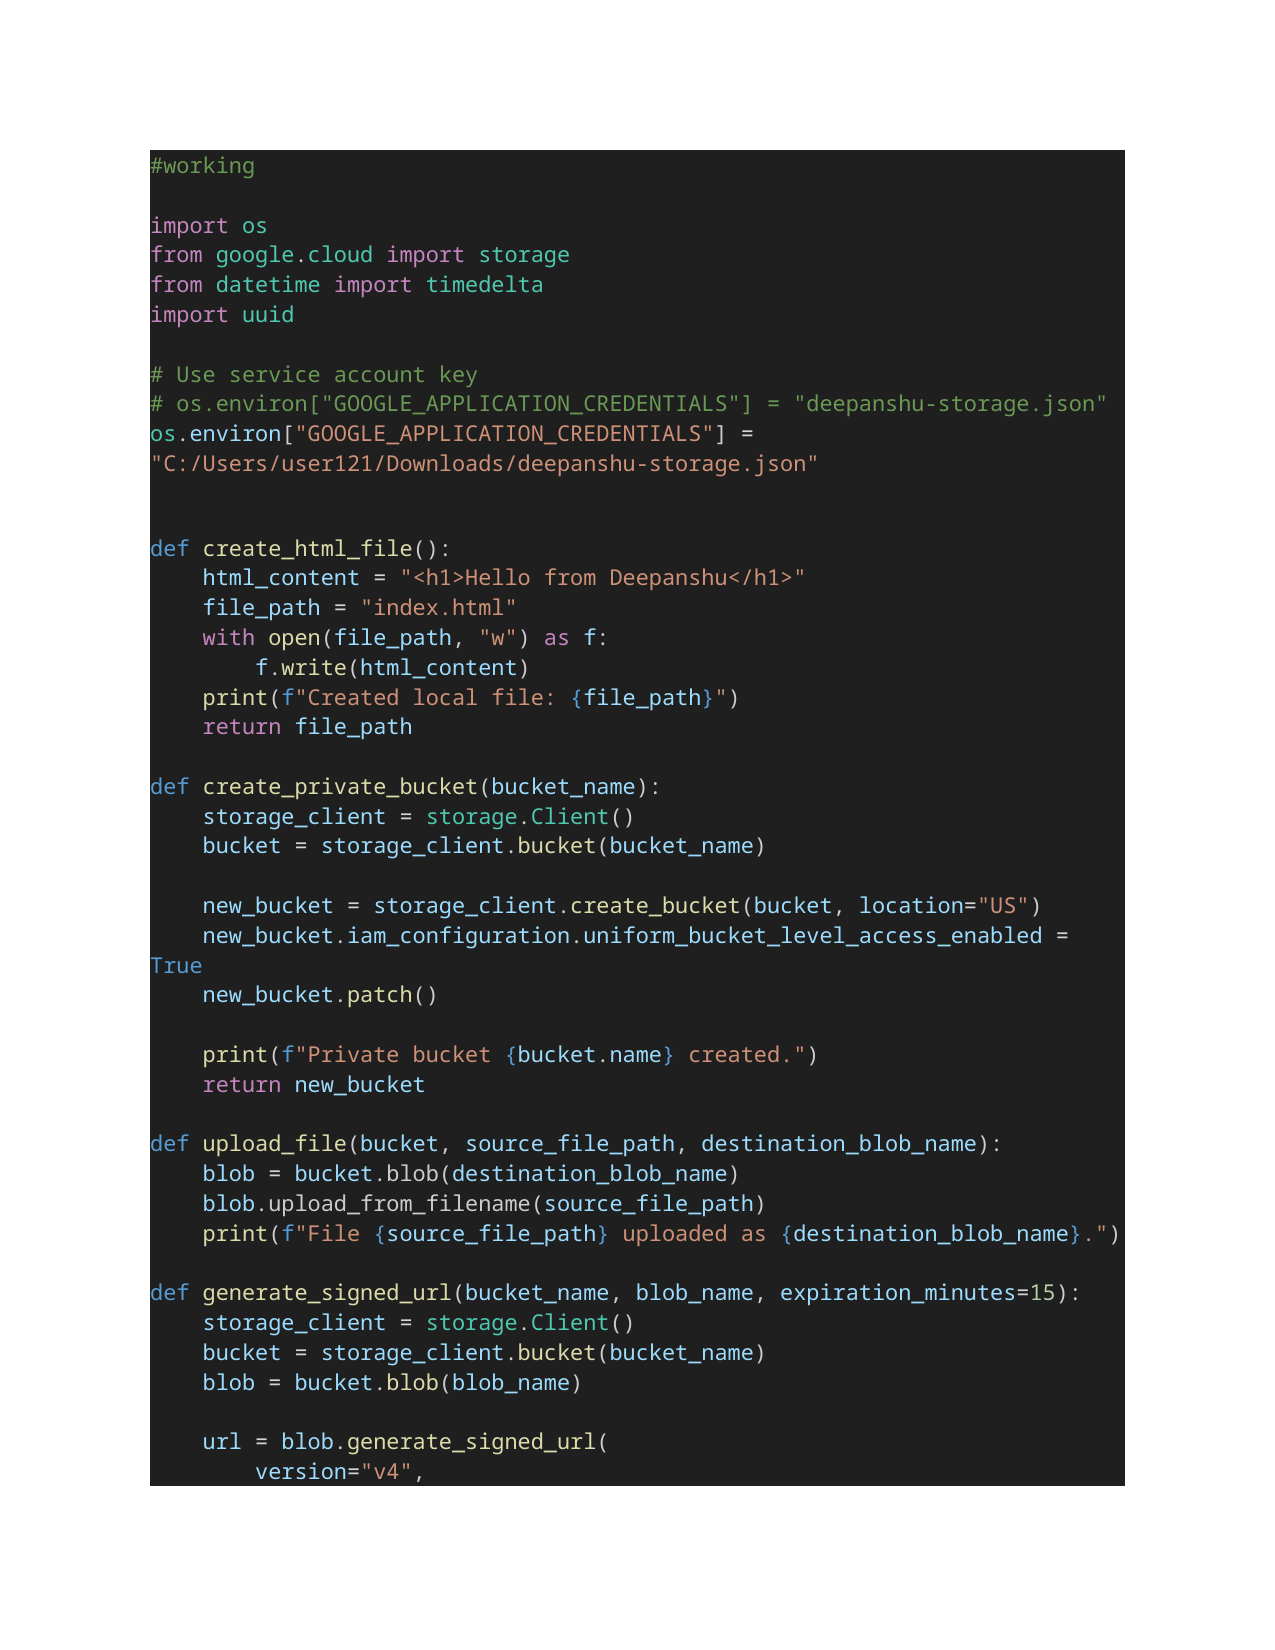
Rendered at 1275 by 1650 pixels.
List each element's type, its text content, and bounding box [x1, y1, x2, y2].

text return new_bucket [150, 1069, 1125, 1098]
text import os [150, 209, 1125, 239]
text #working [150, 150, 1125, 180]
text import uuid [150, 299, 1125, 329]
text blob.upload_from_filename(source_file_path) [150, 1188, 1125, 1218]
text new_bucket = storage_client.create_bucket(bucket, location="US") [150, 890, 1125, 920]
text version="v4", [150, 1456, 1125, 1486]
text file_path = "index.html" [150, 592, 1125, 622]
text os.environ["GOOGLE_APPLICATION_CREDENTIALS"] = "C:/Users/user121/Downloads/deepanshu-storage.json" [150, 418, 1125, 478]
text bucket = storage_client.bucket(bucket_name) [150, 830, 1125, 860]
text storage_client = storage.Client() [150, 801, 1125, 830]
text storage_client = storage.Client() [150, 1307, 1125, 1337]
text bucket = storage_client.bucket(bucket_name) [150, 1337, 1125, 1367]
text from datetime import timedelta [150, 269, 1125, 299]
text f.write(html_content) [150, 652, 1125, 681]
text from google.cloud import storage [150, 239, 1125, 269]
text print(f"Created local file: {file_path}") [150, 681, 1125, 711]
text print(f"Private bucket {bucket.name} created.") [150, 1039, 1125, 1069]
text html_content = "<h1>Hello from Deepanshu</h1>" [150, 562, 1125, 592]
text def create_html_file(): [150, 532, 1125, 562]
text def generate_signed_url(bucket_name, blob_name, expiration_minutes=15): [150, 1277, 1125, 1307]
text blob = bucket.blob(destination_blob_name) [150, 1158, 1125, 1188]
text new_bucket.patch() [150, 979, 1125, 1009]
text new_bucket.iam_configuration.uniform_bucket_level_access_enabled = True [150, 920, 1125, 979]
text # os.environ["GOOGLE_APPLICATION_CREDENTIALS"] = "deepanshu-storage.json" [150, 388, 1125, 418]
text def upload_file(bucket, source_file_path, destination_blob_name): [150, 1128, 1125, 1158]
text # Use service account key [150, 358, 1125, 388]
text blob = bucket.blob(blob_name) [150, 1367, 1125, 1396]
text url = blob.generate_signed_url( [150, 1426, 1125, 1456]
text with open(file_path, "w") as f: [150, 622, 1125, 652]
text def create_private_bucket(bucket_name): [150, 771, 1125, 801]
text print(f"File {source_file_path} uploaded as {destination_blob_name}.") [150, 1218, 1125, 1247]
text return file_path [150, 711, 1125, 741]
